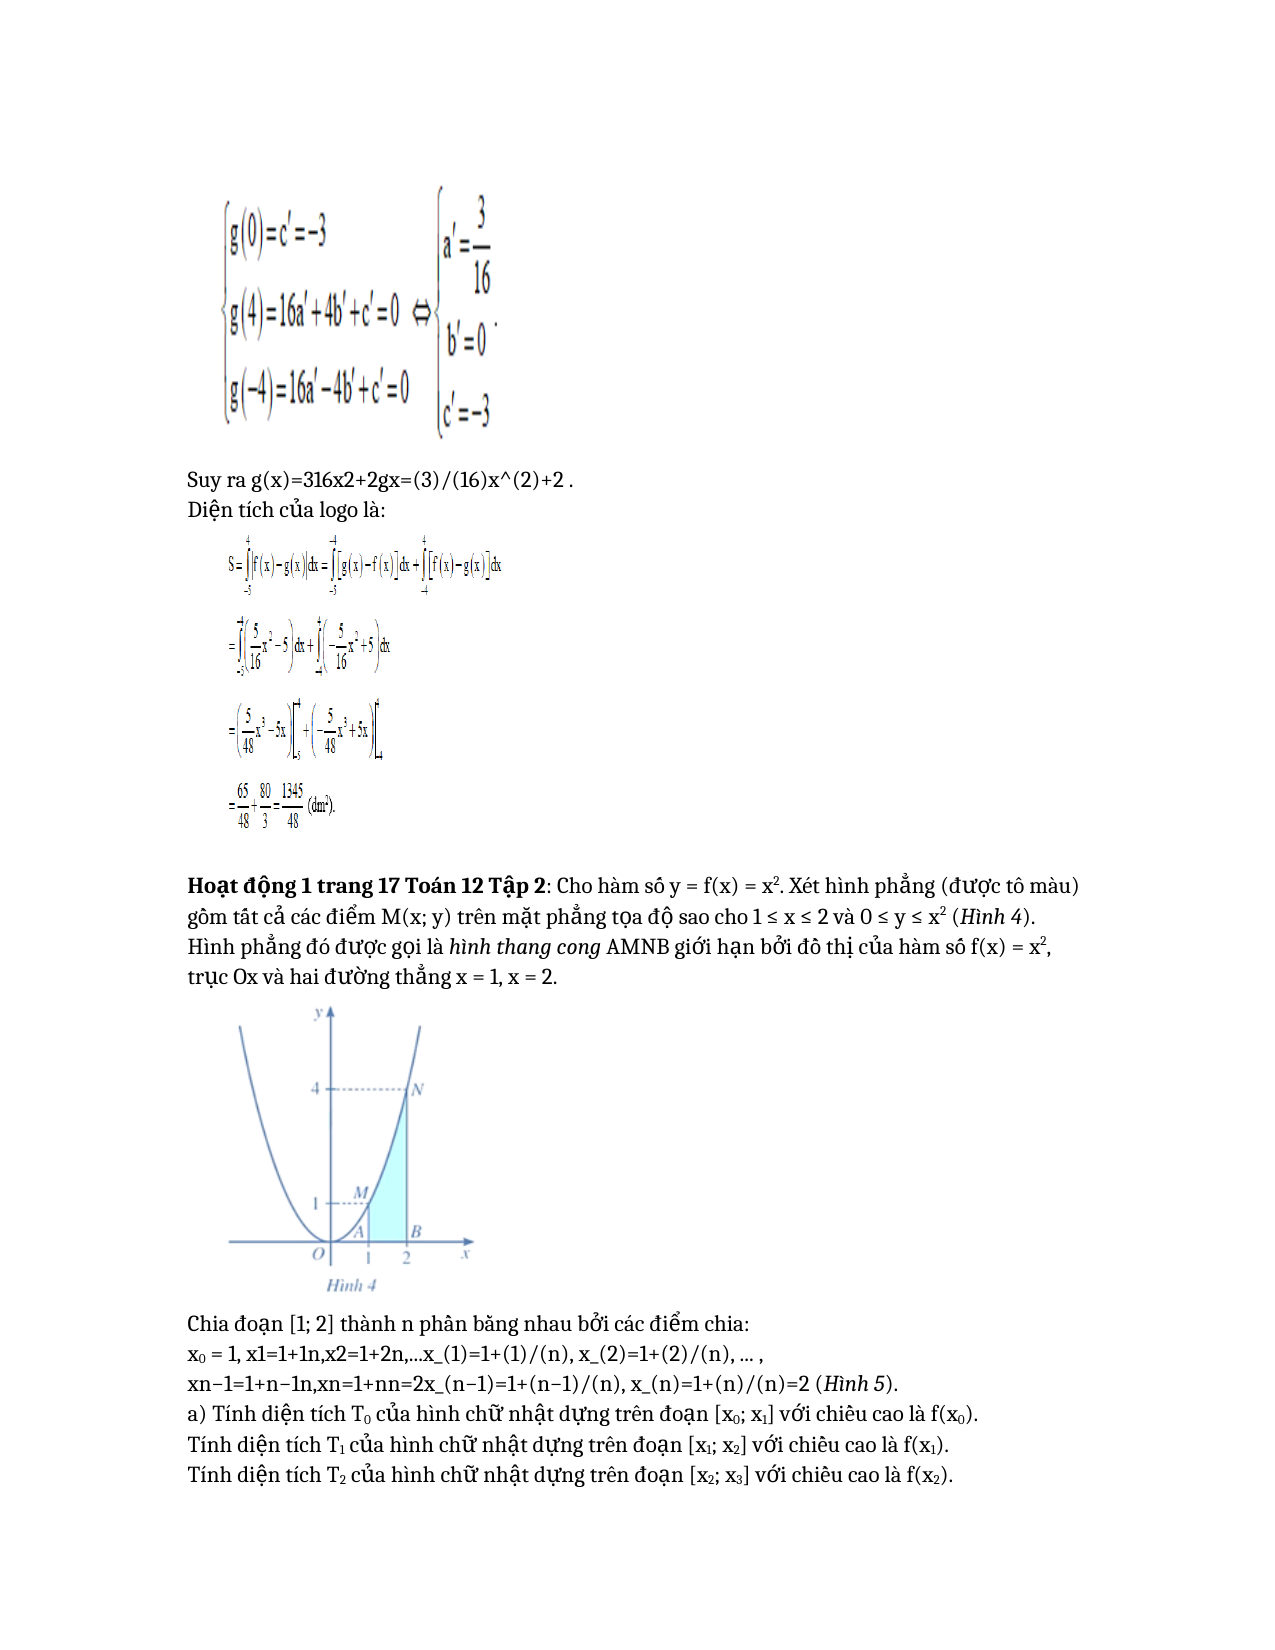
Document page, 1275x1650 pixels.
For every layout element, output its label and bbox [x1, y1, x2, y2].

picture [206, 994, 519, 1307]
text [187, 150, 1087, 1488]
picture [206, 526, 519, 840]
picture [206, 150, 519, 463]
